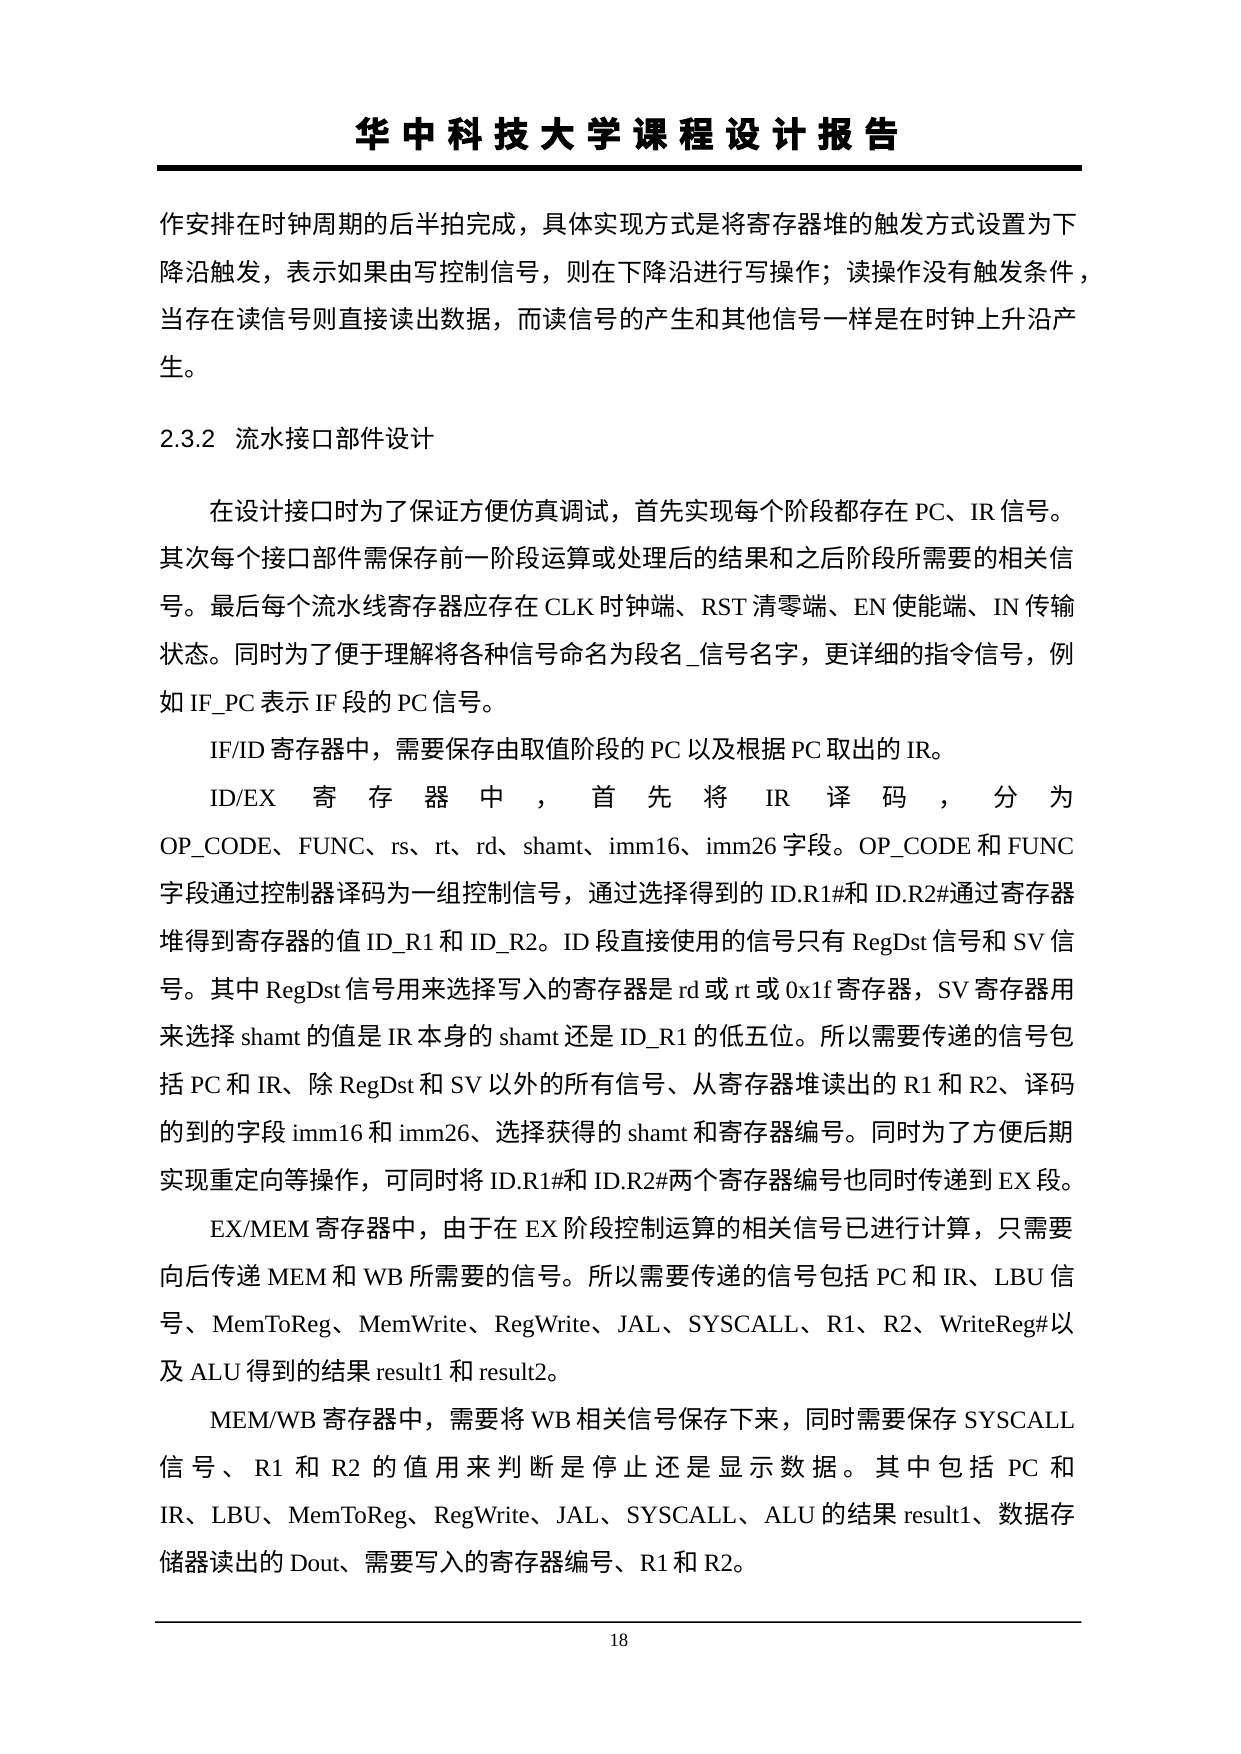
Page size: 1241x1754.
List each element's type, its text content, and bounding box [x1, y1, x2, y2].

text 在设计接口时为了保证方便仿真调试，首先实现每个阶段都存在PC、IR信号。其次每个接口部件需保存前一阶段运算或处理后的结果和之后阶段所需要的相关信号。最后每个流水线寄存器应存在CLK时钟端、RST清零端、EN使能端、IN传输状态。同时为了便于理解将各种信号命名为段名_信号名字，更详细的指令信号，例如IF_PC表示IF段的PC信号。 [159, 485, 1075, 724]
text ID/EX寄存器中，首先将IR译码，分为OP_CODE、FUNC、rs、rt、rd、shamt、imm16、imm26字段。OP_CODE和FUNC字段通过控制器译码为一组控制信号，通过选择得到的ID.R1#和ID.R2#通过寄存器堆得到寄存器的值ID_R1和ID_R2。ID段直接使用的信号只有RegDst信号和SV信号。其中RegDst信号用来选择写入的寄存器是rd或rt或0x1f寄存器，SV寄存器用来选择shamt的值是IR本身的shamt还是ID_R1的低五位。所以需要传递的信号包括PC和IR、除RegDst和SV以外的所有信号、从寄存器堆读出的R1和R2、译码的到的字段imm16和imm26、选择获得的shamt和寄存器编号。同时为了方便后期实现重定向等操作，可同时将ID.R1#和ID.R2#两个寄存器编号也同时传递到EX段。 [159, 772, 1075, 1202]
subtitle 流水接口部件设计 [159, 413, 1078, 461]
text IF/ID寄存器中，需要保存由取值阶段的PC以及根据PC取出的IR。 [159, 724, 1075, 772]
text EX/MEM寄存器中，由于在EX阶段控制运算的相关信号已进行计算，只需要向后传递MEM和WB所需要的信号。所以需要传递的信号包括PC和IR、LBU信号、MemToReg、MemWrite、RegWrite、JAL、SYSCALL、R1、R2、WriteReg#以及ALU得到的结果result1和result2。 [159, 1202, 1075, 1394]
text MEM/WB寄存器中，需要将WB相关信号保存下来，同时需要保存SYSCALL信号、R1和R2的值用来判断是停止还是显示数据。其中包括PC和IR、LBU、MemToReg、RegWrite、JAL、SYSCALL、ALU的结果result1、数据存储器读出的Dout、需要写入的寄存器编号、R1和R2。 [159, 1394, 1075, 1585]
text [159, 198, 1078, 390]
